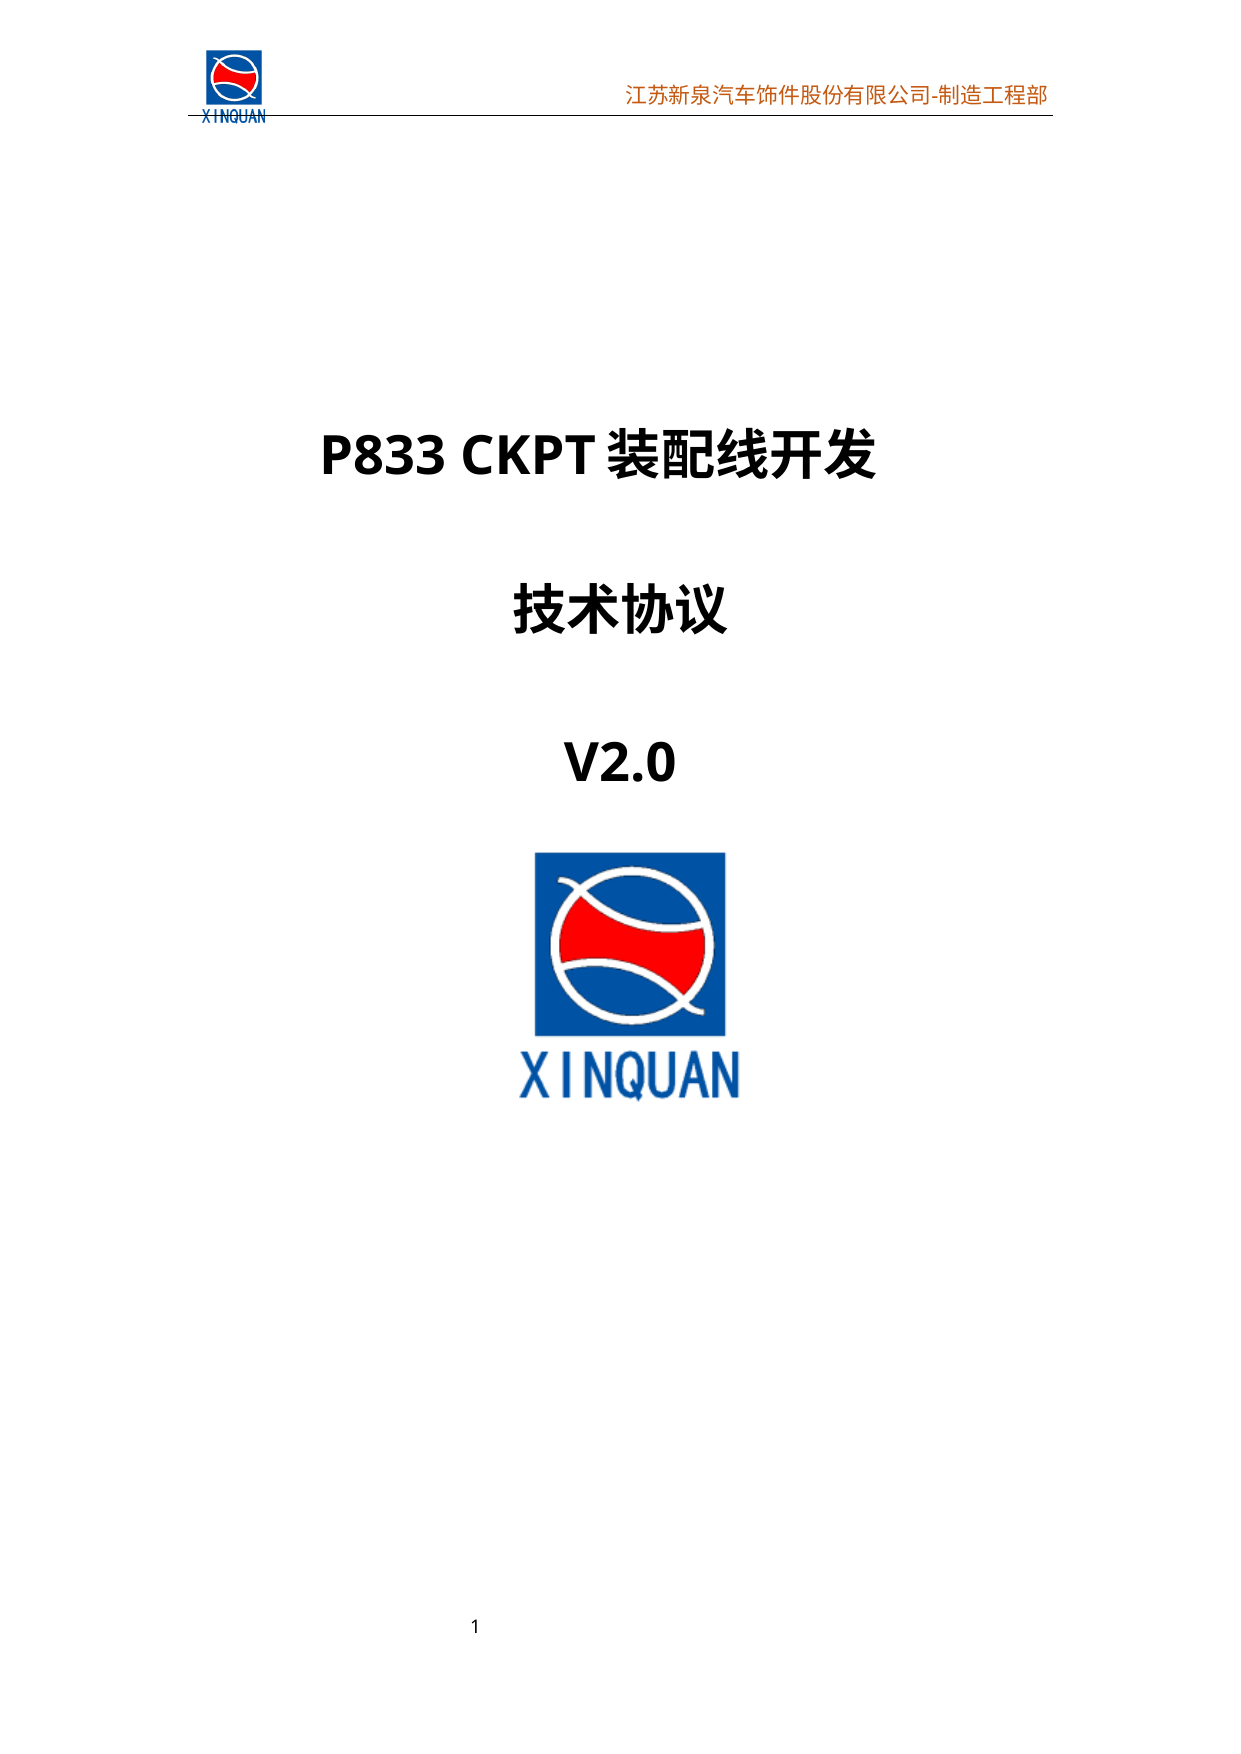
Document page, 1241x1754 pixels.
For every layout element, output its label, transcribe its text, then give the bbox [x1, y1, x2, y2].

text 技术协议 [187, 557, 1053, 654]
text V2.0 [187, 711, 1053, 809]
picture [201, 116, 266, 124]
text P833 CKPT装配线开发 [187, 402, 1009, 500]
picture [201, 49, 266, 115]
picture [518, 850, 741, 1102]
